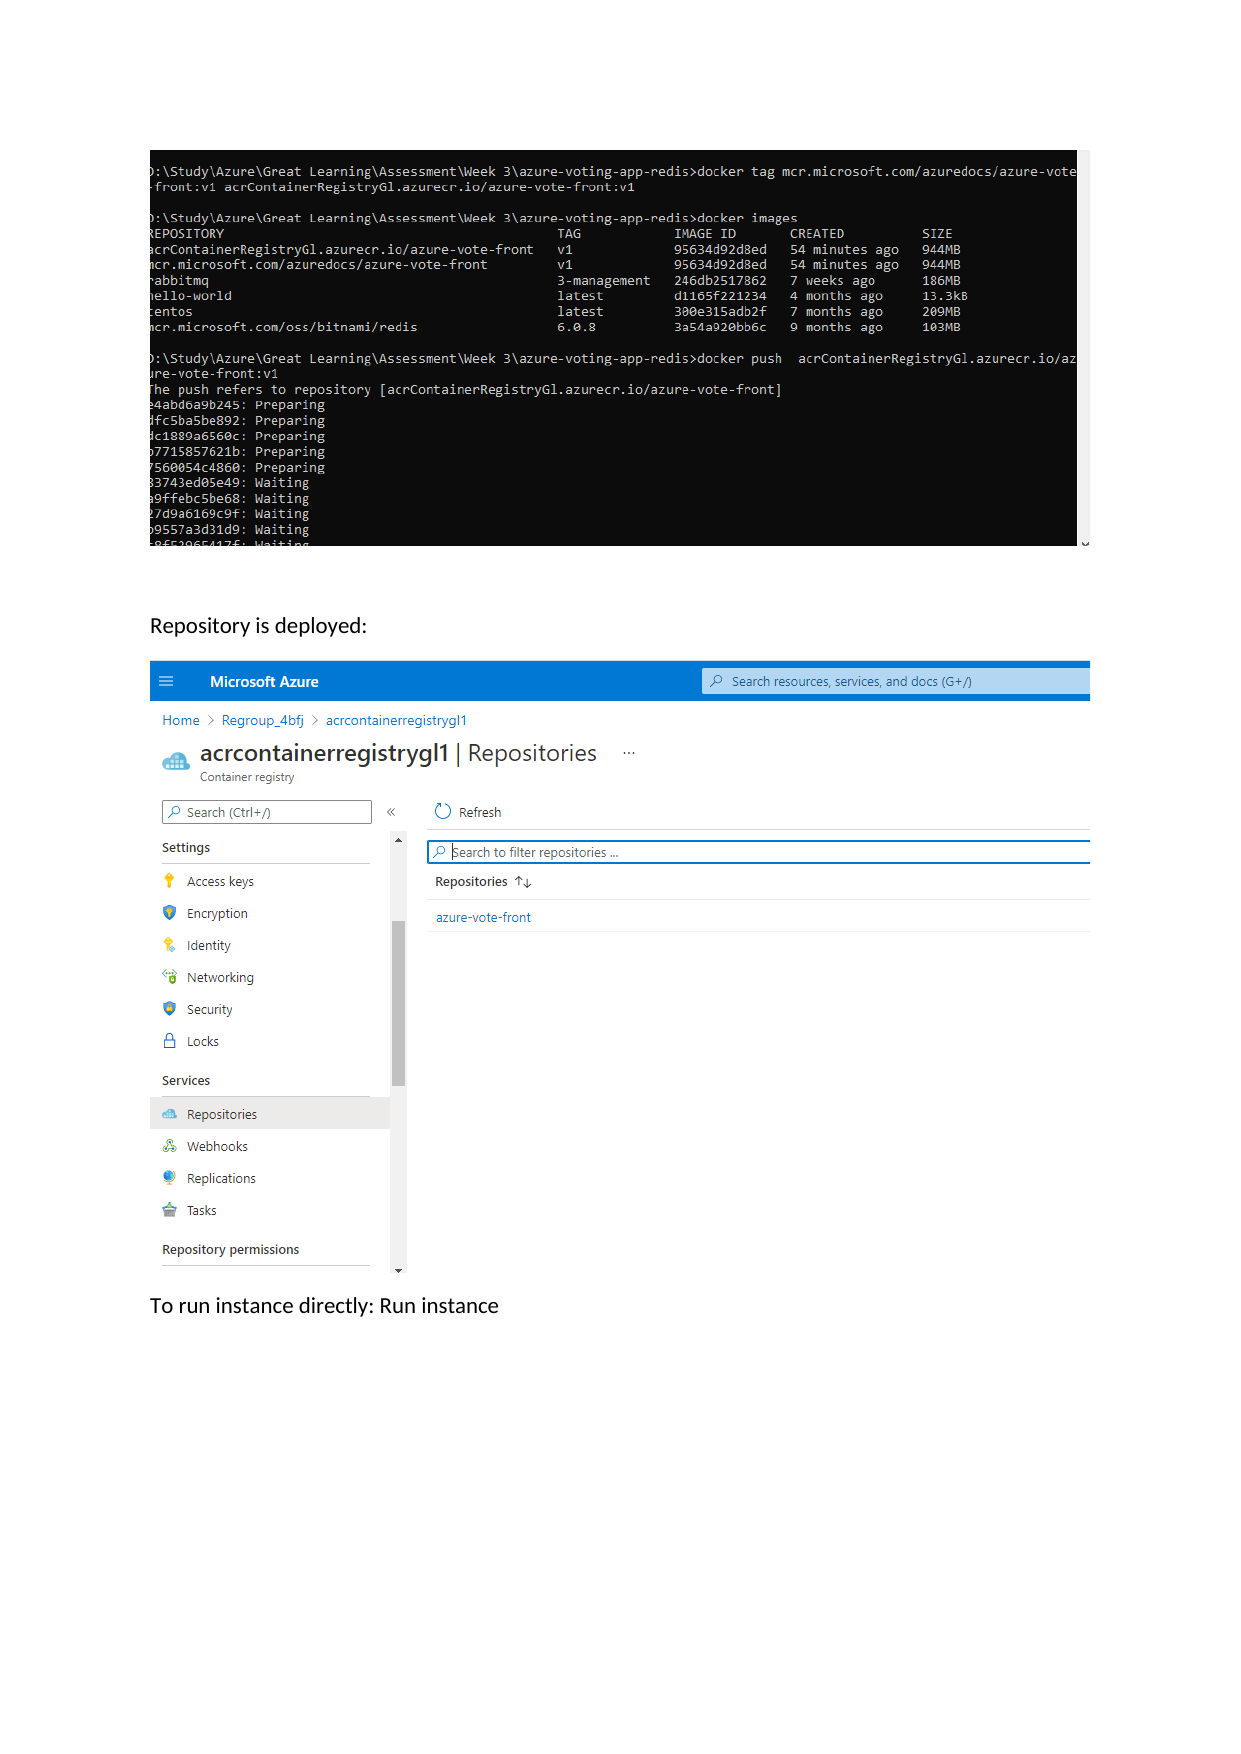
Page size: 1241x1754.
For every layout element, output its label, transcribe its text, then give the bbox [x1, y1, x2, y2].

text To run instance directly: Run instance [150, 1291, 1090, 1319]
picture [150, 150, 1091, 546]
picture [150, 657, 1091, 1273]
text Repository is deployed: [150, 611, 1090, 639]
